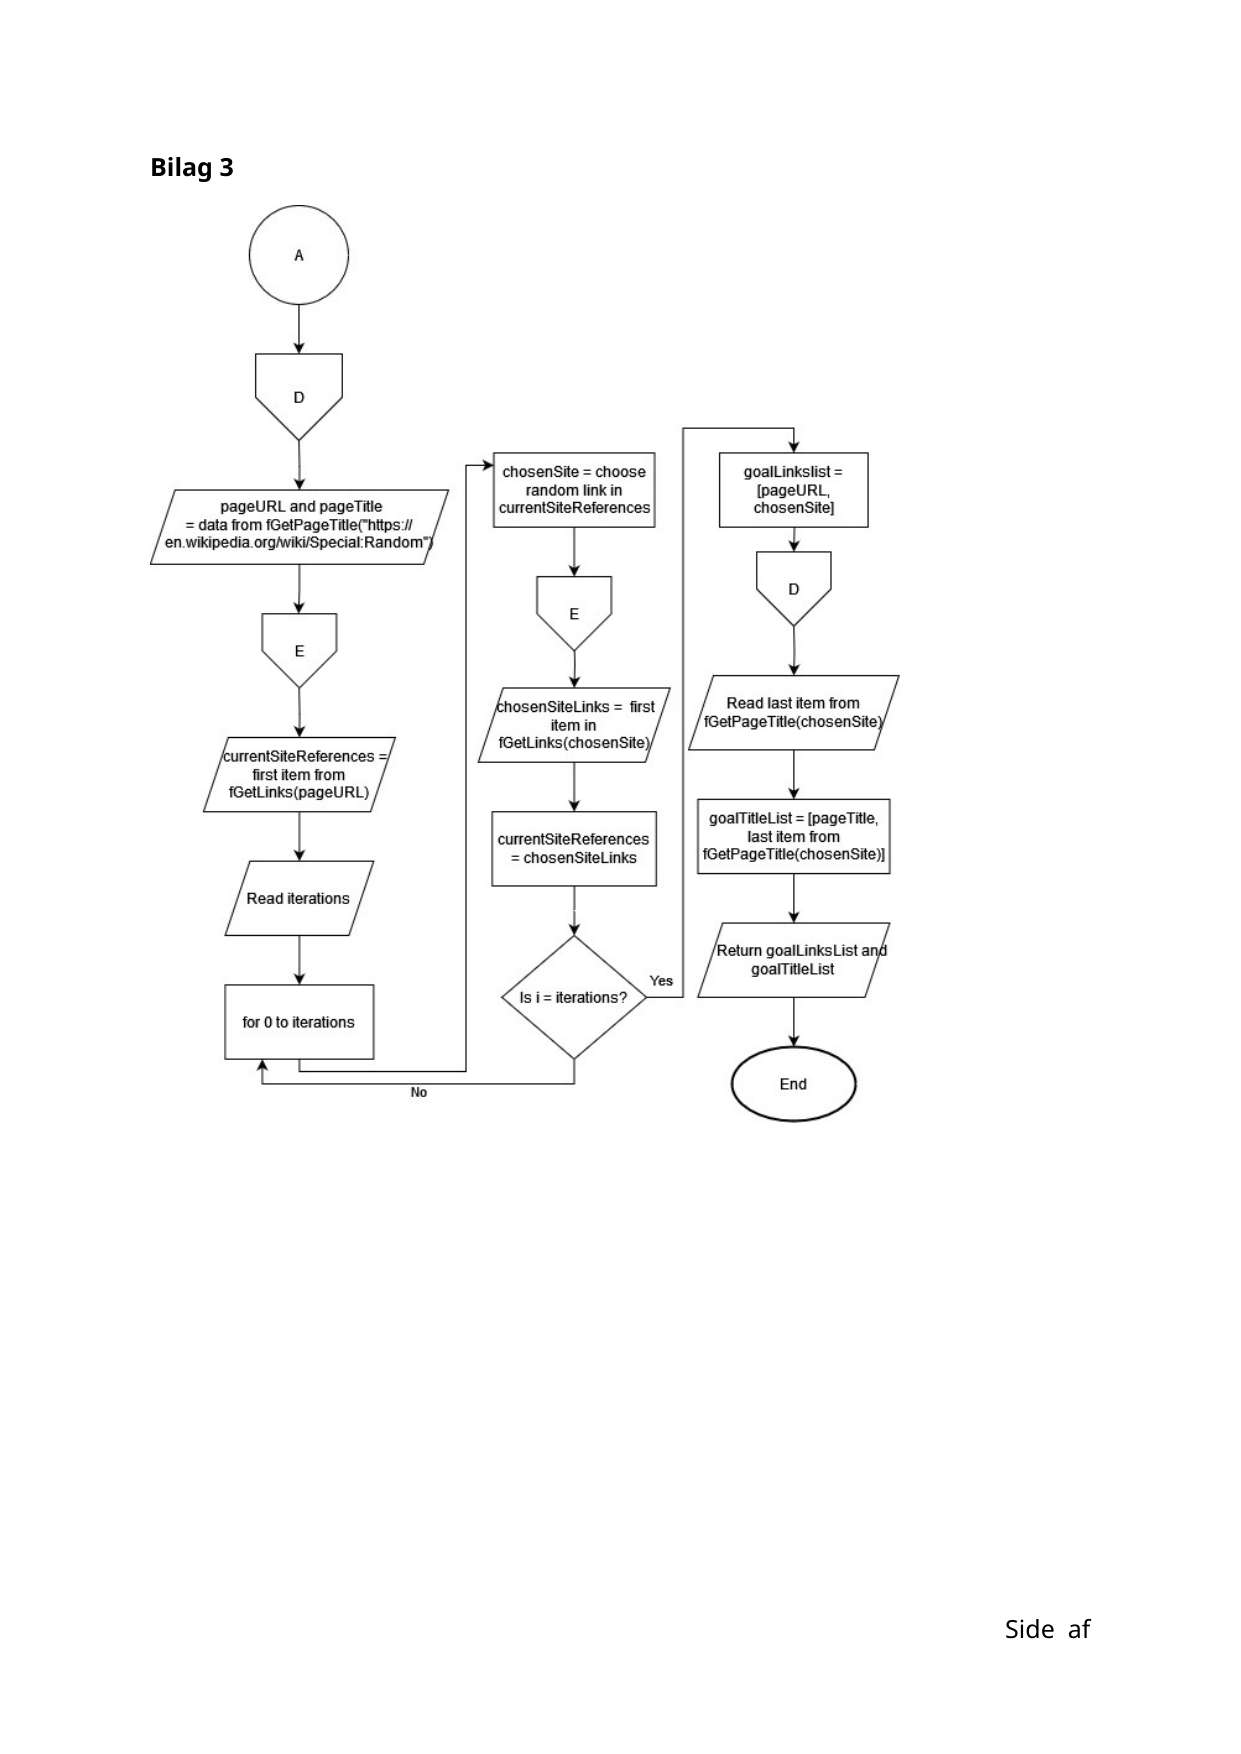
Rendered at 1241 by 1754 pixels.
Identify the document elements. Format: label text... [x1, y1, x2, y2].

picture [150, 205, 901, 1123]
text Bilag 3 [150, 150, 1090, 184]
